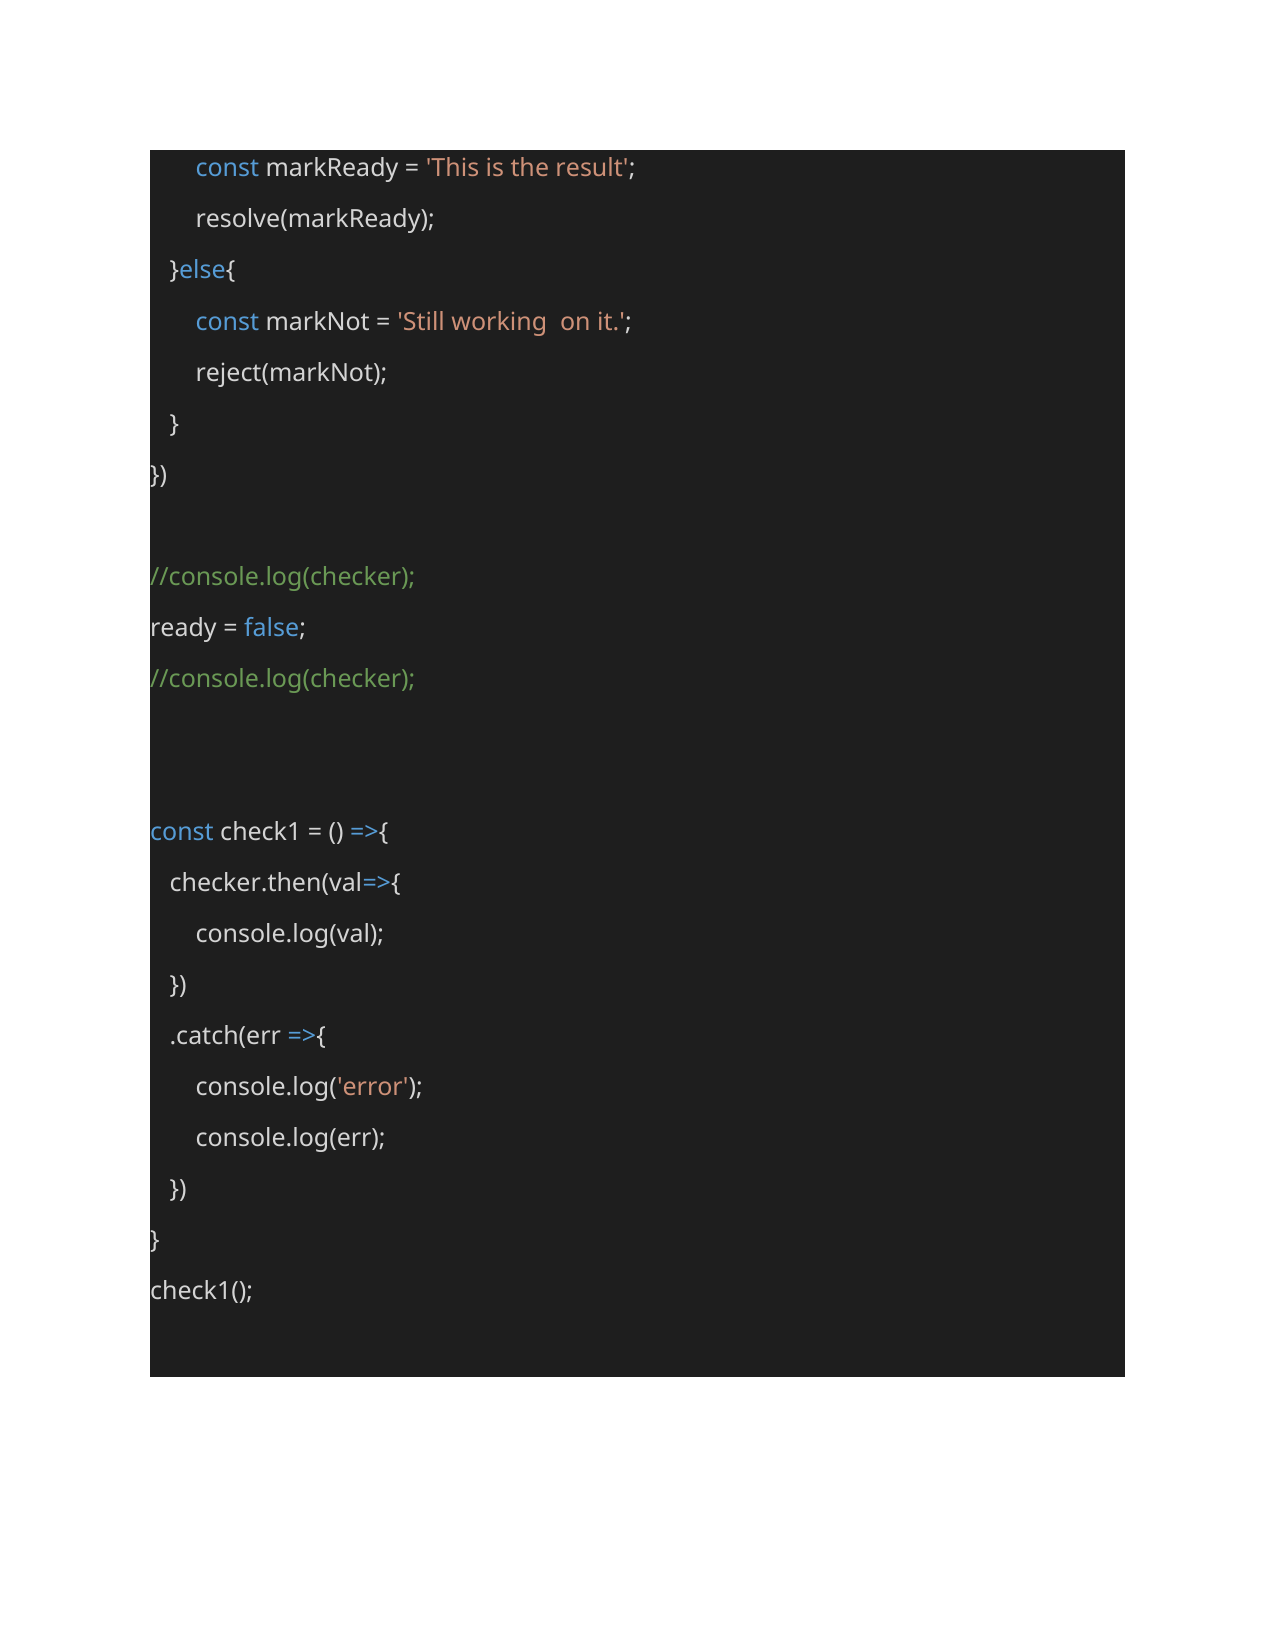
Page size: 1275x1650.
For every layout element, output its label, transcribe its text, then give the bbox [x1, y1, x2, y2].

text check1(); [150, 1273, 1125, 1307]
text const markNot = 'Still working on it.'; [150, 303, 1125, 337]
text }) [150, 456, 1125, 490]
text ready = false; [150, 609, 1125, 643]
text //console.log(checker); [150, 558, 1125, 592]
text console.log(err); [150, 1120, 1125, 1154]
text const markReady = 'This is the result'; [150, 150, 1125, 184]
text }) [150, 1171, 1125, 1205]
text console.log(val); [150, 916, 1125, 950]
text console.log('error'); [150, 1069, 1125, 1103]
text }else{ [150, 252, 1125, 286]
text //console.log(checker); [150, 660, 1125, 694]
text } [150, 1222, 1125, 1256]
text reject(markNot); [150, 354, 1125, 388]
text checker.then(val=>{ [150, 864, 1125, 899]
text .catch(err =>{ [150, 1018, 1125, 1052]
text resolve(markReady); [150, 201, 1125, 235]
text } [150, 405, 1125, 439]
text }) [150, 967, 1125, 1001]
text const check1 = () =>{ [150, 813, 1125, 848]
